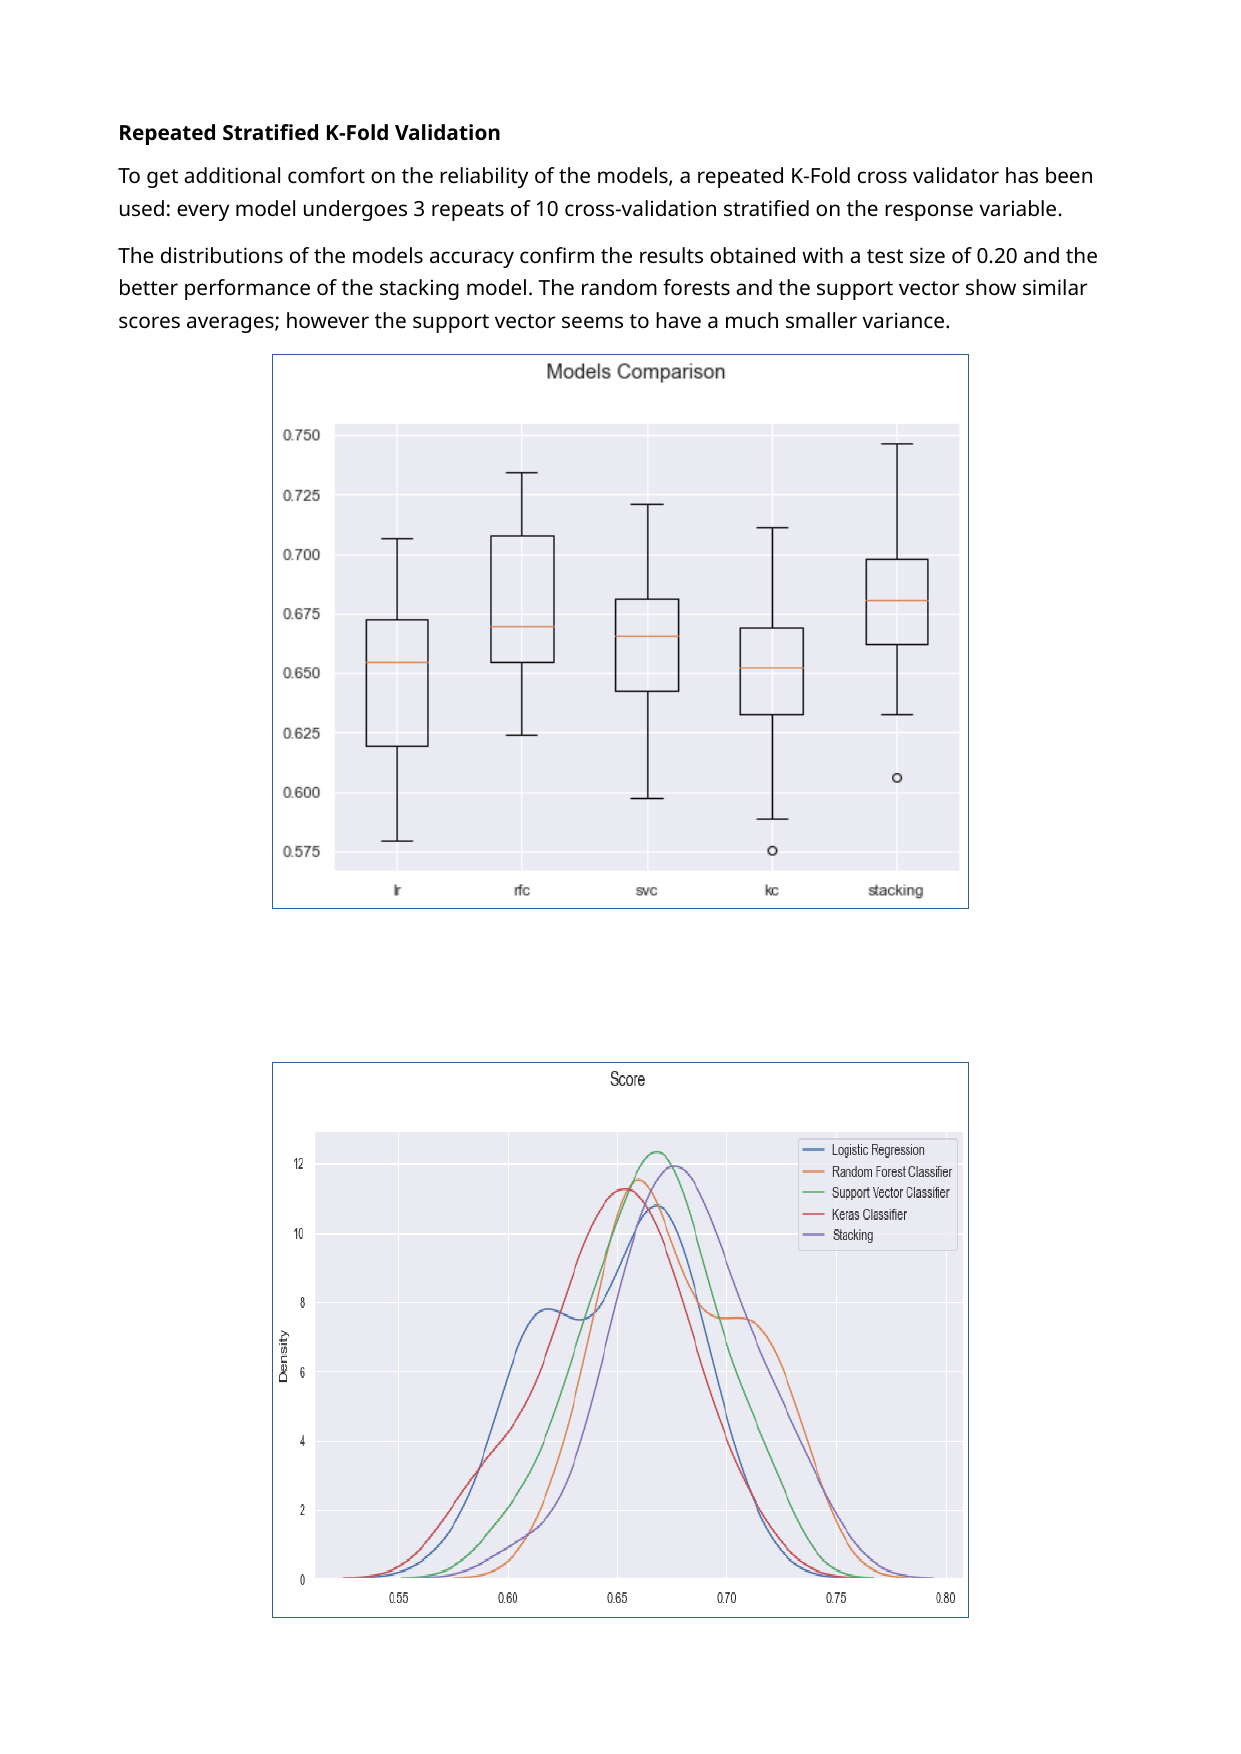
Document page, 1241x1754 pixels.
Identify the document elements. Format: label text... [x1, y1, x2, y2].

subtitle Repeated Stratified K-Fold Validation [118, 118, 1122, 147]
picture [273, 355, 968, 908]
text The distributions of the models accuracy confirm the results obtained with a test size of 0.20 and the better performance of the stacking model. The random forests and the support vector show similar scores averages; however the support vector seems to have a much smaller variance. [118, 241, 1122, 334]
picture [273, 1063, 968, 1616]
text To get additional comfort on the reliability of the models, a repeated K-Fold cross validator has been used: every model undergoes 3 repeats of 10 cross-validation stratified on the response variable. [118, 161, 1122, 222]
